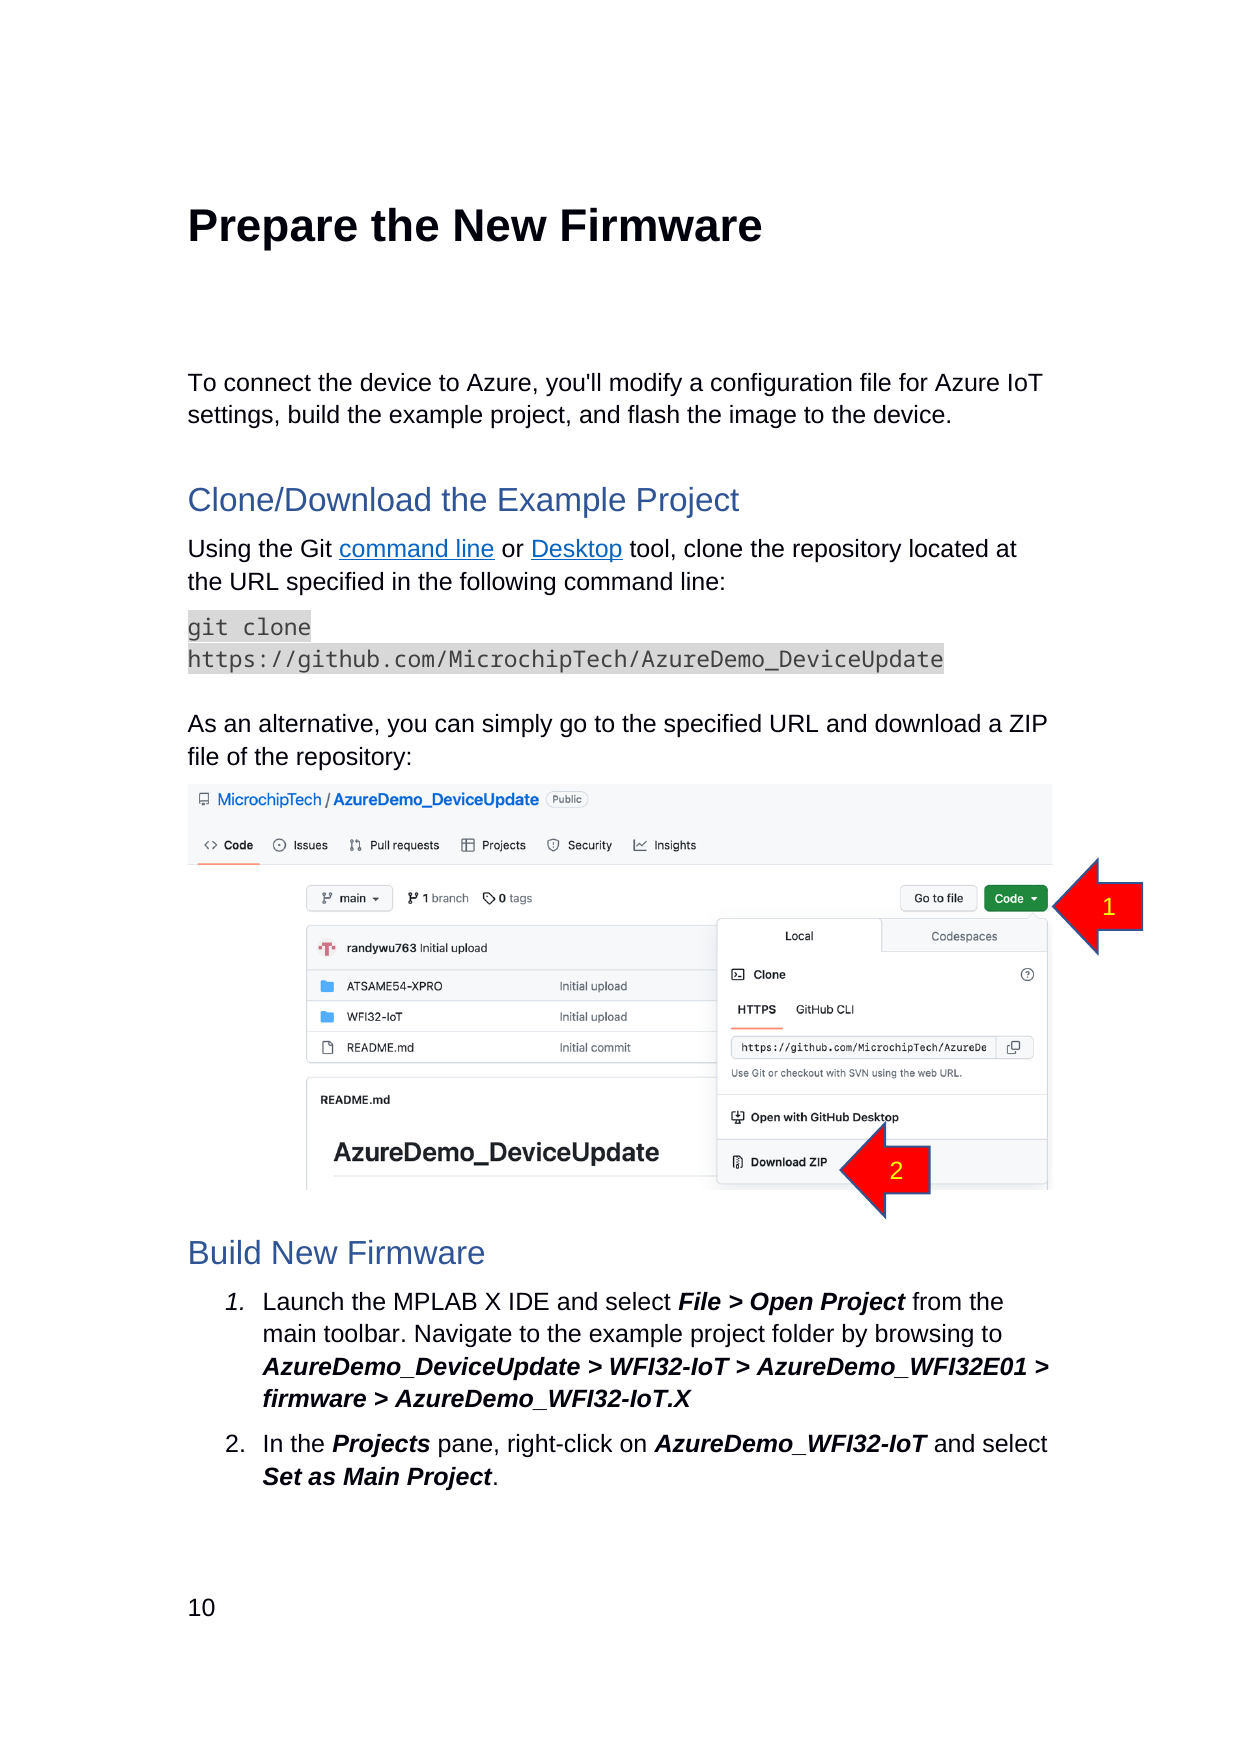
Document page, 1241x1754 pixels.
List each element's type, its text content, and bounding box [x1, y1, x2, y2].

subtitle Build New Firmware [187, 1220, 1053, 1285]
text git clone https://github.com/MicrochipTech/AzureDemo_DeviceUpdate [187, 610, 1053, 675]
list Launch the MPLAB X IDE and select File > Open Project from the main toolbar. Navigate to the example project folder by browsing to AzureDemo_DeviceUpdate > WFI32-IoT > AzureDemo_WFI32E01 > firmware > AzureDemo_WFI32-IoT.X [225, 1285, 1053, 1415]
text To connect the device to Azure, you'll modify a configuration file for Azure IoT settings, build the example project, and flash the image to the device. [187, 366, 1053, 431]
text Using the Git command line or Desktop tool, clone the repository located at the URL specified in the following command line: [187, 532, 1053, 597]
text As an alternative, you can simply go to the specified URL and download a ZIP file of the repository: [187, 707, 1053, 772]
subtitle Clone/Download the Example Project [187, 467, 1053, 532]
subtitle Prepare the New Firmware [187, 192, 1053, 257]
picture [187, 784, 1053, 1190]
list In the Projects pane, right-click on AzureDemo_WFI32-IoT and select Set as Main Project. [225, 1427, 1053, 1492]
